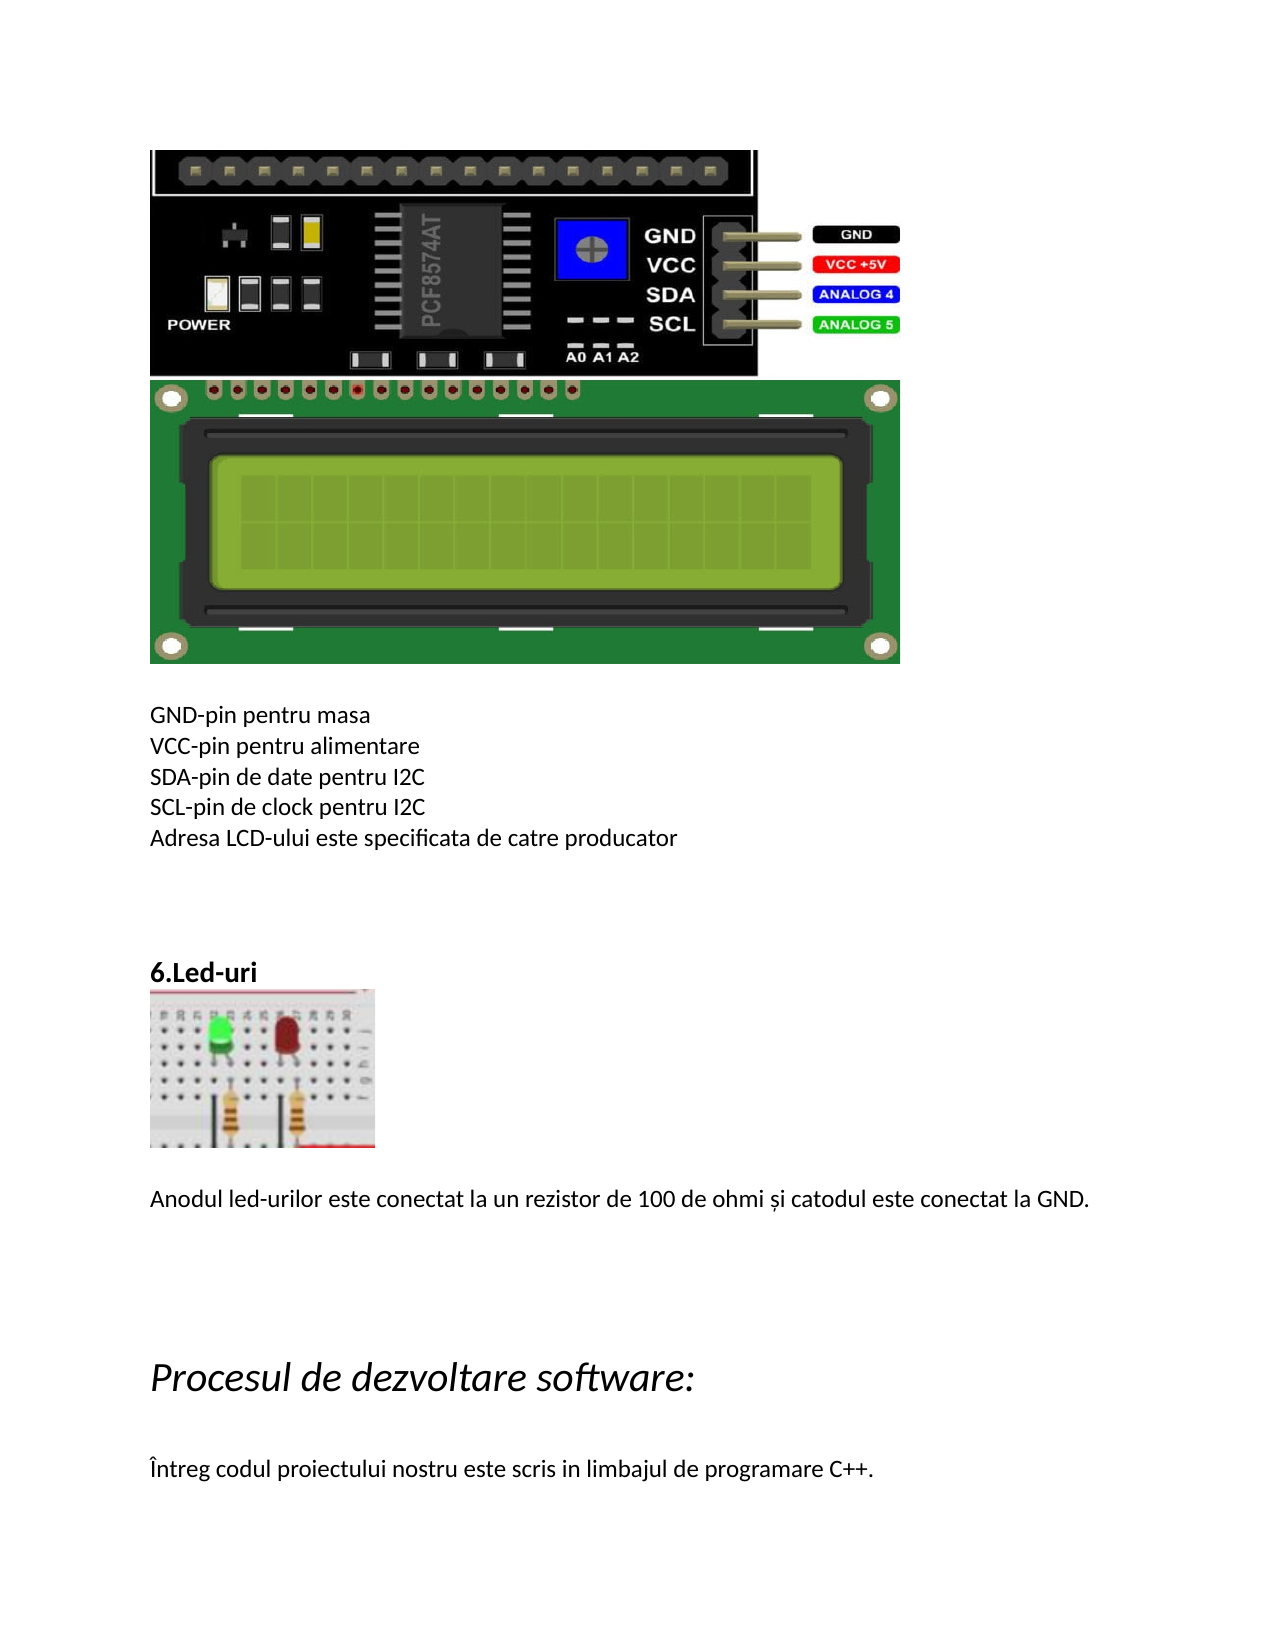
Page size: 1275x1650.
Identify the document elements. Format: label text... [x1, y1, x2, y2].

text Procesul de dezvoltare software: [150, 1351, 1125, 1402]
text Adresa LCD-ului este specificata de catre producator [150, 822, 1125, 852]
text 6.Led-uri [150, 954, 1125, 990]
text VCC-pin pentru alimentare [150, 730, 1125, 761]
text Întreg codul proiectului nostru este scris in limbajul de programare C++. [150, 1453, 1125, 1483]
picture [150, 989, 375, 1148]
text SCL-pin de clock pentru I2C [150, 791, 1125, 822]
text SDA-pin de date pentru I2C [150, 761, 1125, 791]
text Anodul led-urilor este conectat la un rezistor de 100 de ohmi și catodul este conectat la GND. [150, 1183, 1125, 1214]
text GND-pin pentru masa [150, 700, 1125, 730]
picture [150, 150, 901, 664]
